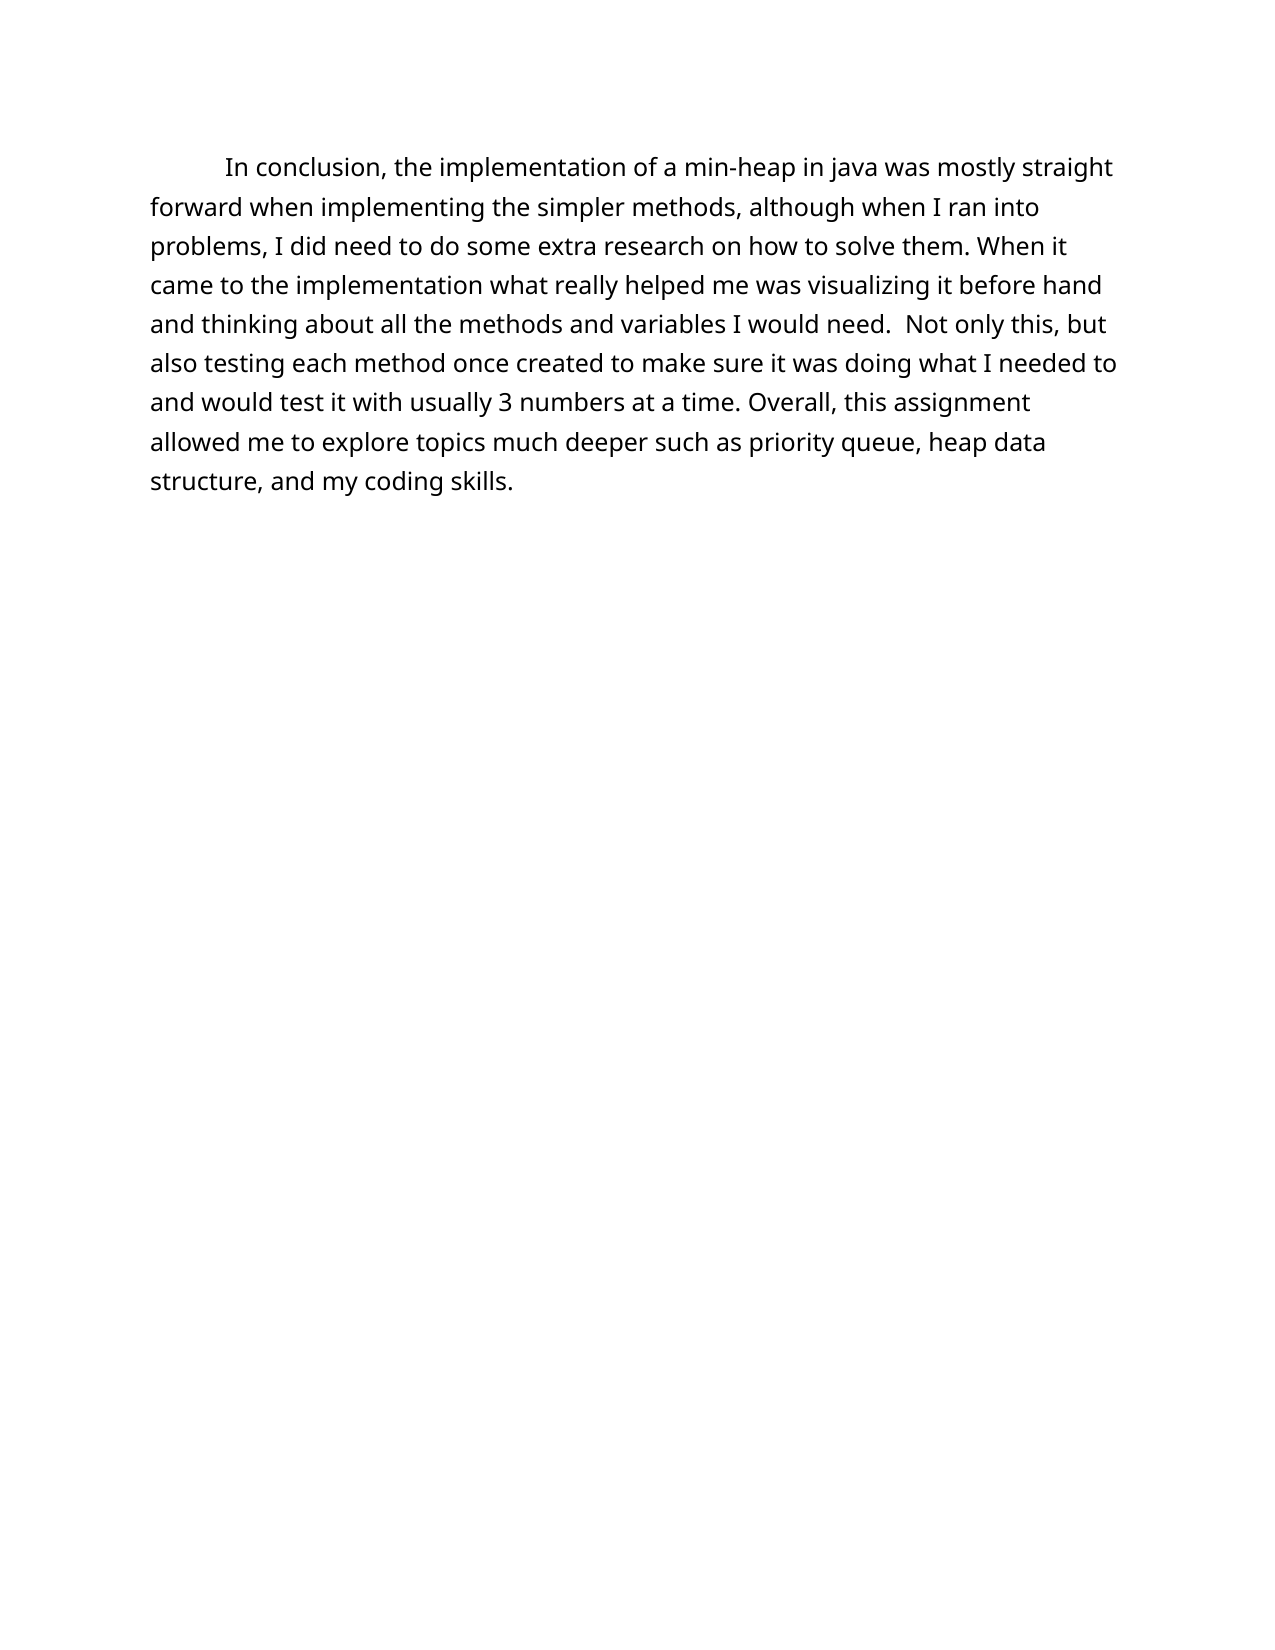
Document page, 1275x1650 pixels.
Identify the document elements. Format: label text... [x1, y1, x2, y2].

text In conclusion, the implementation of a min-heap in java was mostly straight forward when implementing the simpler methods, although when I ran into problems, I did need to do some extra research on how to solve them. When it came to the implementation what really helped me was visualizing it before hand and thinking about all the methods and variables I would need. Not only this, but also testing each method once created to make sure it was doing what I needed to and would test it with usually 3 numbers at a time. Overall, this assignment allowed me to explore topics much deeper such as priority queue, heap data structure, and my coding skills. [150, 150, 1125, 497]
